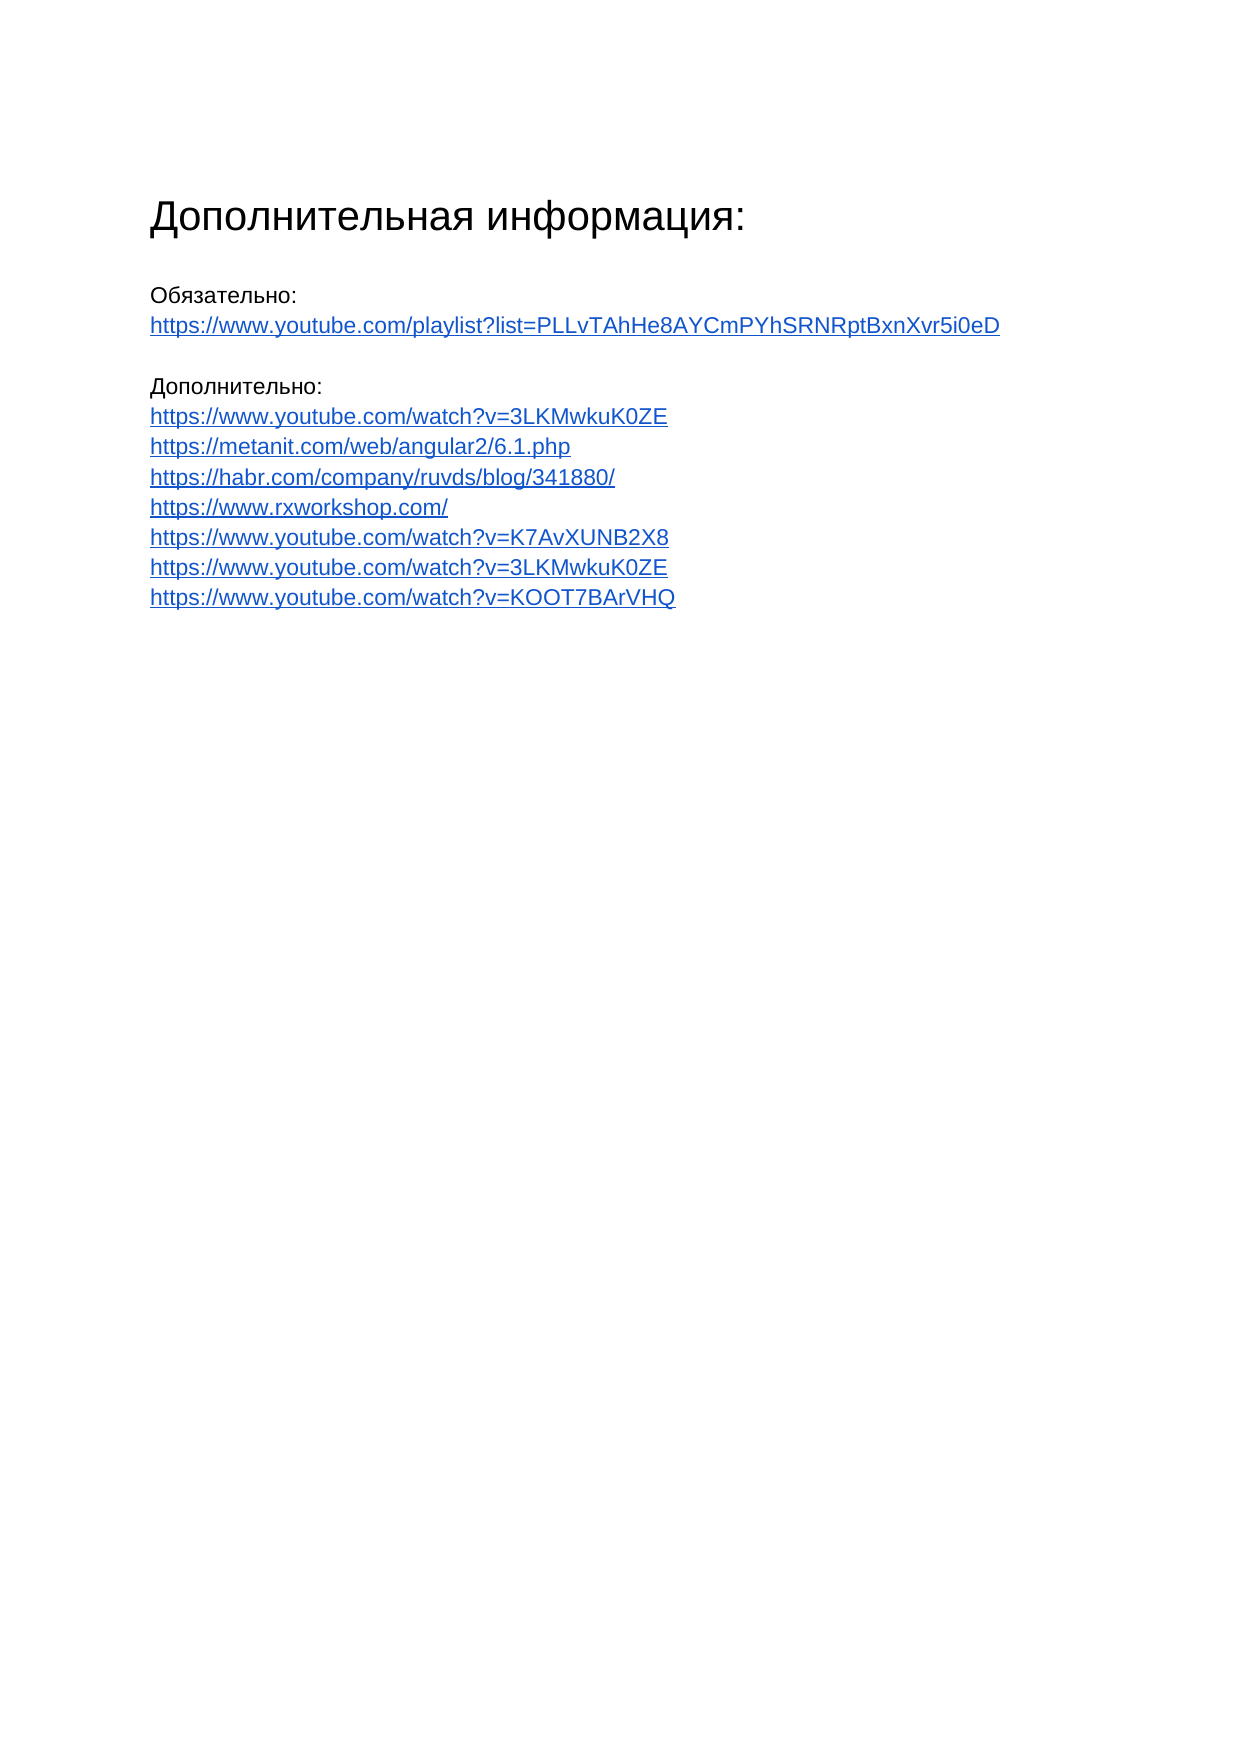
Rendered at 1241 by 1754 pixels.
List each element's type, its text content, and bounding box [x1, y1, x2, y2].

subtitle Дополнительная информация: [150, 192, 1090, 239]
text https://www.youtube.com/watch?v=3LKMwkuK0ZE [150, 554, 1090, 581]
text https://metanit.com/web/angular2/6.1.php [150, 433, 1090, 460]
text Дополнительно: [150, 373, 1090, 399]
text https://habr.com/company/ruvds/blog/341880/ [150, 463, 1090, 490]
text Обязательно: [150, 282, 1090, 309]
text https://www.youtube.com/watch?v=KOOT7BArVHQ [150, 584, 1090, 611]
text https://www.youtube.com/watch?v=3LKMwkuK0ZE [150, 403, 1090, 429]
text https://www.rxworkshop.com/ https://www.youtube.com/watch?v=K7AvXUNB2X8 [150, 494, 1090, 550]
text https://www.youtube.com/playlist?list=PLLvTAhHe8AYCmPYhSRNRptBxnXvr5i0eD [150, 312, 1090, 339]
